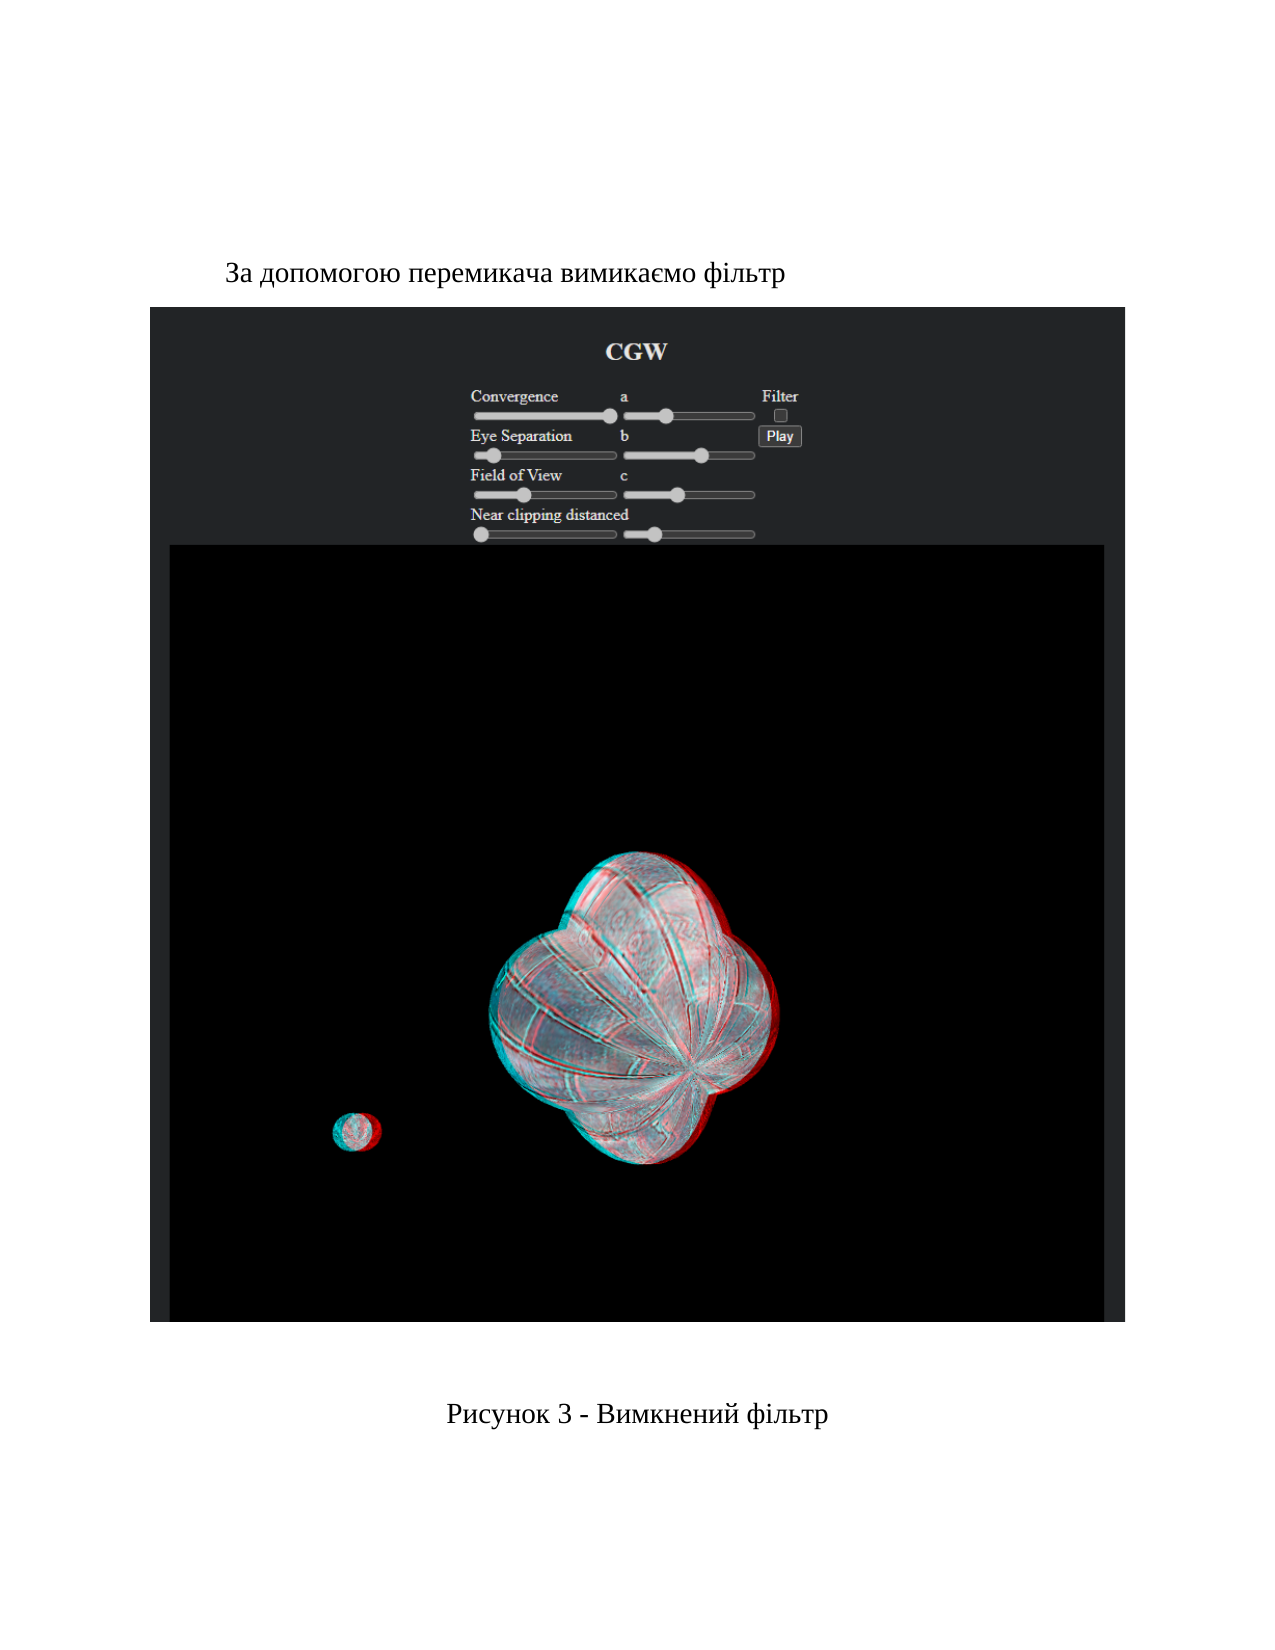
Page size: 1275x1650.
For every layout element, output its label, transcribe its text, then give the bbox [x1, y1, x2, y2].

text Рисунок 3 - Вимкнений фільтр [150, 1396, 1125, 1429]
picture [150, 307, 1125, 1322]
text За допомогою перемикача вимикаємо фільтр [150, 256, 1125, 289]
